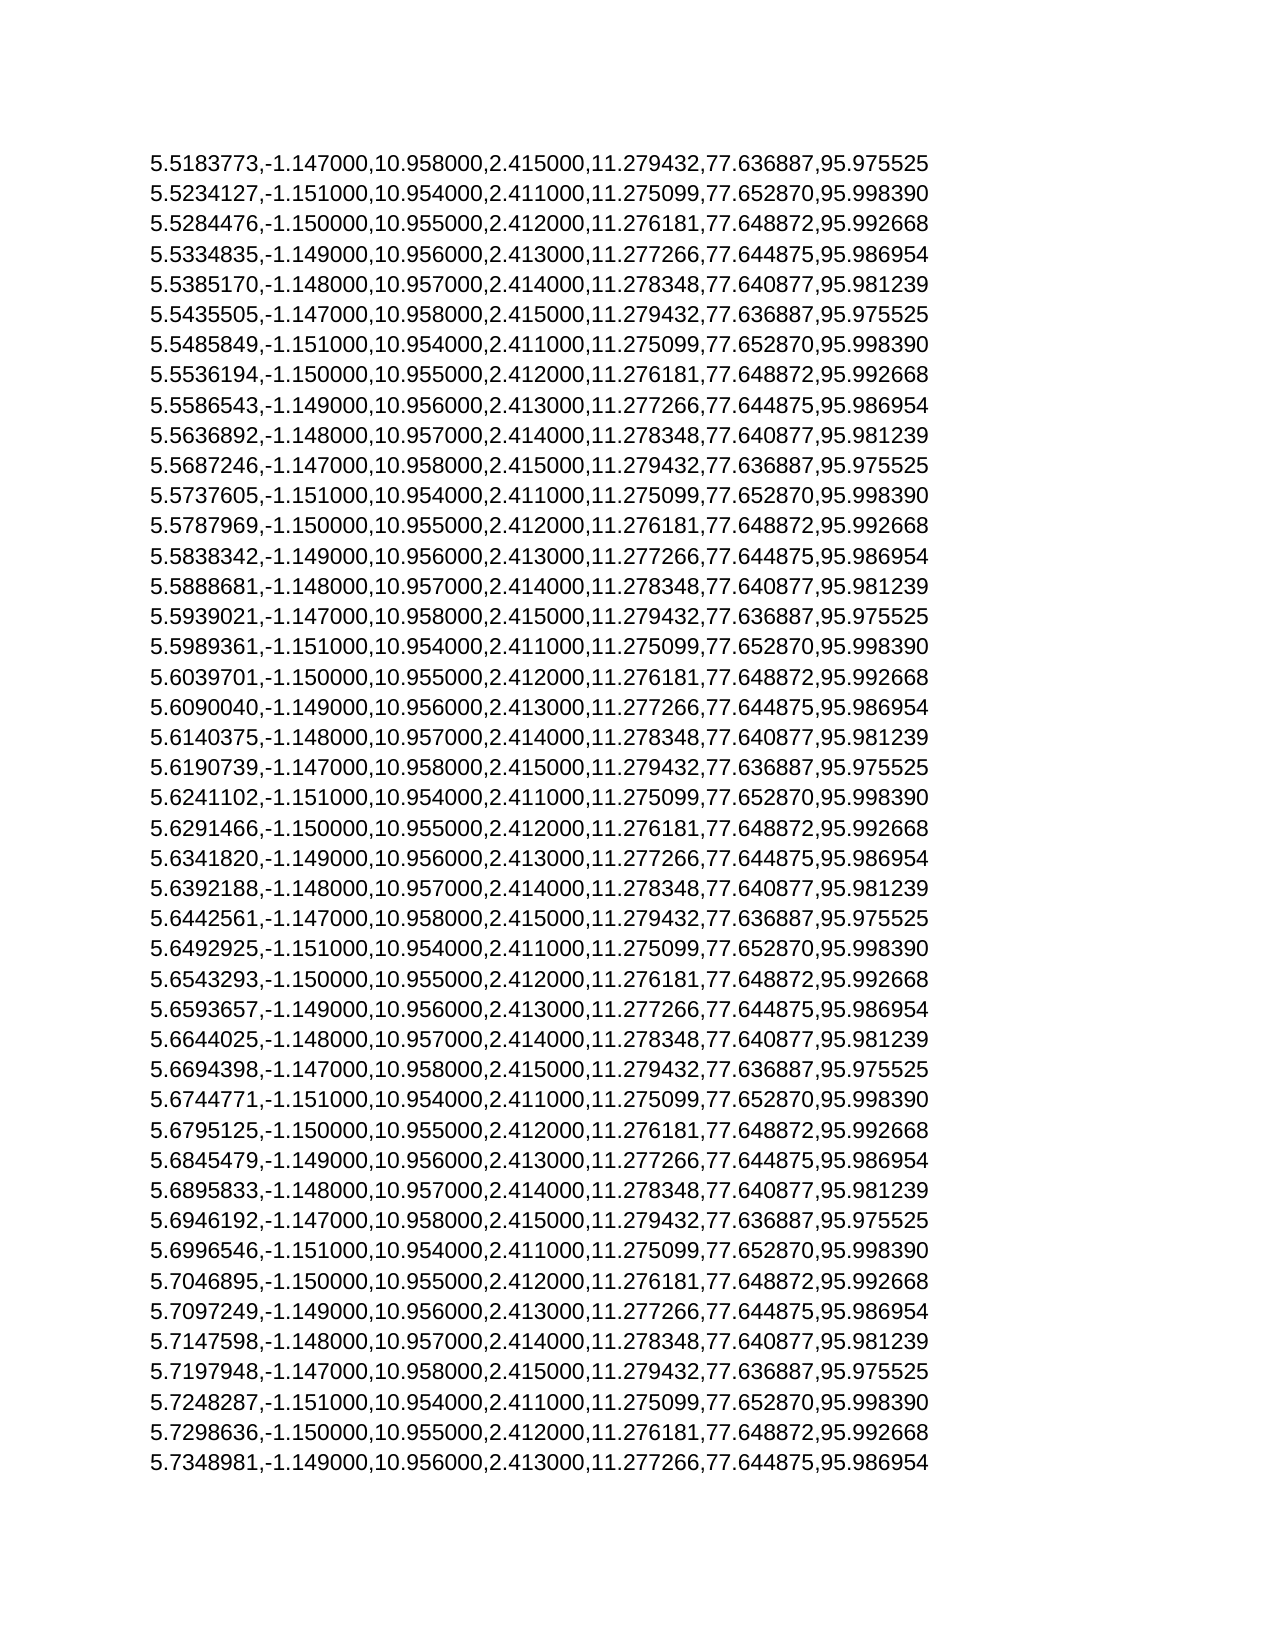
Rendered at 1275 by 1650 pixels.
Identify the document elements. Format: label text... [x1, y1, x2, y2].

text 5.6341820,-1.149000,10.956000,2.413000,11.277266,77.644875,95.986954 [150, 845, 1125, 871]
text 5.6946192,-1.147000,10.958000,2.415000,11.279432,77.636887,95.975525 [150, 1207, 1125, 1234]
text 5.7097249,-1.149000,10.956000,2.413000,11.277266,77.644875,95.986954 [150, 1298, 1125, 1324]
text 5.5183773,-1.147000,10.958000,2.415000,11.279432,77.636887,95.975525 [150, 150, 1125, 176]
text 5.7147598,-1.148000,10.957000,2.414000,11.278348,77.640877,95.981239 [150, 1328, 1125, 1354]
text 5.5385170,-1.148000,10.957000,2.414000,11.278348,77.640877,95.981239 [150, 271, 1125, 297]
text 5.5485849,-1.151000,10.954000,2.411000,11.275099,77.652870,95.998390 [150, 331, 1125, 358]
text 5.7348981,-1.149000,10.956000,2.413000,11.277266,77.644875,95.986954 [150, 1449, 1125, 1475]
text 5.6442561,-1.147000,10.958000,2.415000,11.279432,77.636887,95.975525 [150, 905, 1125, 932]
text 5.5586543,-1.149000,10.956000,2.413000,11.277266,77.644875,95.986954 [150, 392, 1125, 418]
text 5.6392188,-1.148000,10.957000,2.414000,11.278348,77.640877,95.981239 [150, 875, 1125, 901]
text 5.5989361,-1.151000,10.954000,2.411000,11.275099,77.652870,95.998390 [150, 633, 1125, 660]
text 5.7298636,-1.150000,10.955000,2.412000,11.276181,77.648872,95.992668 [150, 1419, 1125, 1445]
text 5.6895833,-1.148000,10.957000,2.414000,11.278348,77.640877,95.981239 [150, 1177, 1125, 1203]
text 5.6694398,-1.147000,10.958000,2.415000,11.279432,77.636887,95.975525 [150, 1056, 1125, 1083]
text 5.6543293,-1.150000,10.955000,2.412000,11.276181,77.648872,95.992668 [150, 966, 1125, 992]
text 5.6644025,-1.148000,10.957000,2.414000,11.278348,77.640877,95.981239 [150, 1026, 1125, 1052]
text 5.6795125,-1.150000,10.955000,2.412000,11.276181,77.648872,95.992668 [150, 1117, 1125, 1143]
text 5.5284476,-1.150000,10.955000,2.412000,11.276181,77.648872,95.992668 [150, 210, 1125, 237]
text 5.6593657,-1.149000,10.956000,2.413000,11.277266,77.644875,95.986954 [150, 996, 1125, 1022]
text 5.7046895,-1.150000,10.955000,2.412000,11.276181,77.648872,95.992668 [150, 1268, 1125, 1294]
text 5.6241102,-1.151000,10.954000,2.411000,11.275099,77.652870,95.998390 [150, 784, 1125, 811]
text 5.6291466,-1.150000,10.955000,2.412000,11.276181,77.648872,95.992668 [150, 814, 1125, 841]
text 5.5737605,-1.151000,10.954000,2.411000,11.275099,77.652870,95.998390 [150, 482, 1125, 509]
text 5.6190739,-1.147000,10.958000,2.415000,11.279432,77.636887,95.975525 [150, 754, 1125, 781]
text 5.5838342,-1.149000,10.956000,2.413000,11.277266,77.644875,95.986954 [150, 543, 1125, 569]
text 5.5939021,-1.147000,10.958000,2.415000,11.279432,77.636887,95.975525 [150, 603, 1125, 629]
text 5.5536194,-1.150000,10.955000,2.412000,11.276181,77.648872,95.992668 [150, 361, 1125, 388]
text 5.5334835,-1.149000,10.956000,2.413000,11.277266,77.644875,95.986954 [150, 241, 1125, 267]
text 5.6140375,-1.148000,10.957000,2.414000,11.278348,77.640877,95.981239 [150, 724, 1125, 750]
text 5.7197948,-1.147000,10.958000,2.415000,11.279432,77.636887,95.975525 [150, 1358, 1125, 1385]
text 5.5636892,-1.148000,10.957000,2.414000,11.278348,77.640877,95.981239 [150, 422, 1125, 448]
text 5.6090040,-1.149000,10.956000,2.413000,11.277266,77.644875,95.986954 [150, 694, 1125, 720]
text 5.6845479,-1.149000,10.956000,2.413000,11.277266,77.644875,95.986954 [150, 1147, 1125, 1173]
text 5.6039701,-1.150000,10.955000,2.412000,11.276181,77.648872,95.992668 [150, 663, 1125, 690]
text 5.5787969,-1.150000,10.955000,2.412000,11.276181,77.648872,95.992668 [150, 512, 1125, 539]
text 5.5234127,-1.151000,10.954000,2.411000,11.275099,77.652870,95.998390 [150, 180, 1125, 207]
text 5.7248287,-1.151000,10.954000,2.411000,11.275099,77.652870,95.998390 [150, 1388, 1125, 1415]
text 5.5687246,-1.147000,10.958000,2.415000,11.279432,77.636887,95.975525 [150, 452, 1125, 478]
text 5.6492925,-1.151000,10.954000,2.411000,11.275099,77.652870,95.998390 [150, 935, 1125, 962]
text 5.6996546,-1.151000,10.954000,2.411000,11.275099,77.652870,95.998390 [150, 1237, 1125, 1264]
text 5.6744771,-1.151000,10.954000,2.411000,11.275099,77.652870,95.998390 [150, 1086, 1125, 1113]
text 5.5888681,-1.148000,10.957000,2.414000,11.278348,77.640877,95.981239 [150, 573, 1125, 599]
text 5.5435505,-1.147000,10.958000,2.415000,11.279432,77.636887,95.975525 [150, 301, 1125, 327]
